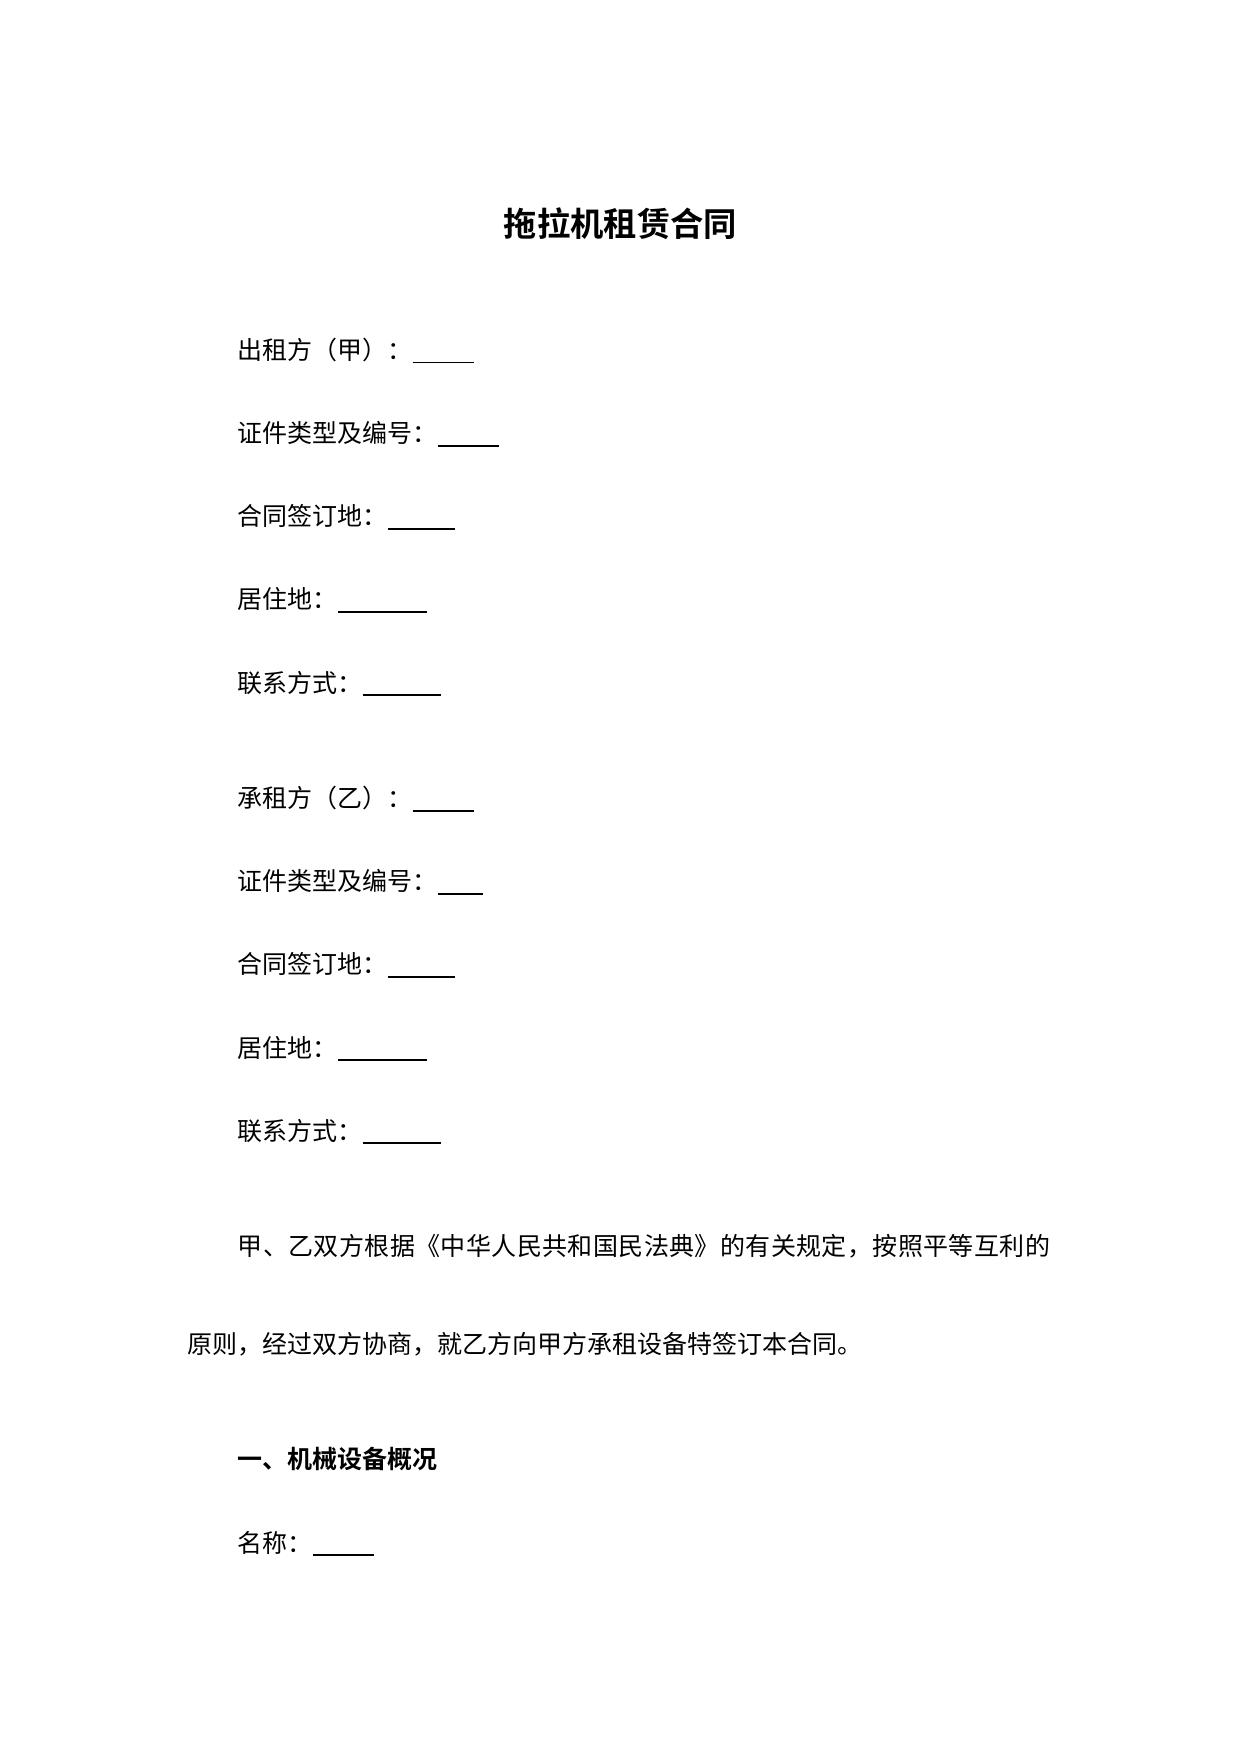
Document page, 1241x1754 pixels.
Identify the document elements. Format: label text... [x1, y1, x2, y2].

text 合同签订地： [187, 482, 1053, 547]
subtitle 拖拉机租赁合同 [187, 189, 1053, 254]
text 合同签订地： [187, 931, 1053, 996]
text 居住地： [187, 566, 1053, 631]
text 居住地： [187, 1014, 1053, 1079]
text 出租方（甲）： [187, 316, 1053, 381]
text 名称： [187, 1509, 1053, 1574]
text 一、机械设备概况 [187, 1426, 1053, 1491]
text 甲、乙双方根据《中华人民共和国民法典》的有关规定，按照平等互利的原则，经过双方协商，就乙方向甲方承租设备特签订本合同。 [187, 1212, 1053, 1375]
text 联系方式： [187, 649, 1053, 714]
text 证件类型及编号： [187, 847, 1053, 912]
text 承租方（乙）： [187, 764, 1053, 829]
text 证件类型及编号： [187, 399, 1053, 464]
text 联系方式： [187, 1097, 1053, 1162]
